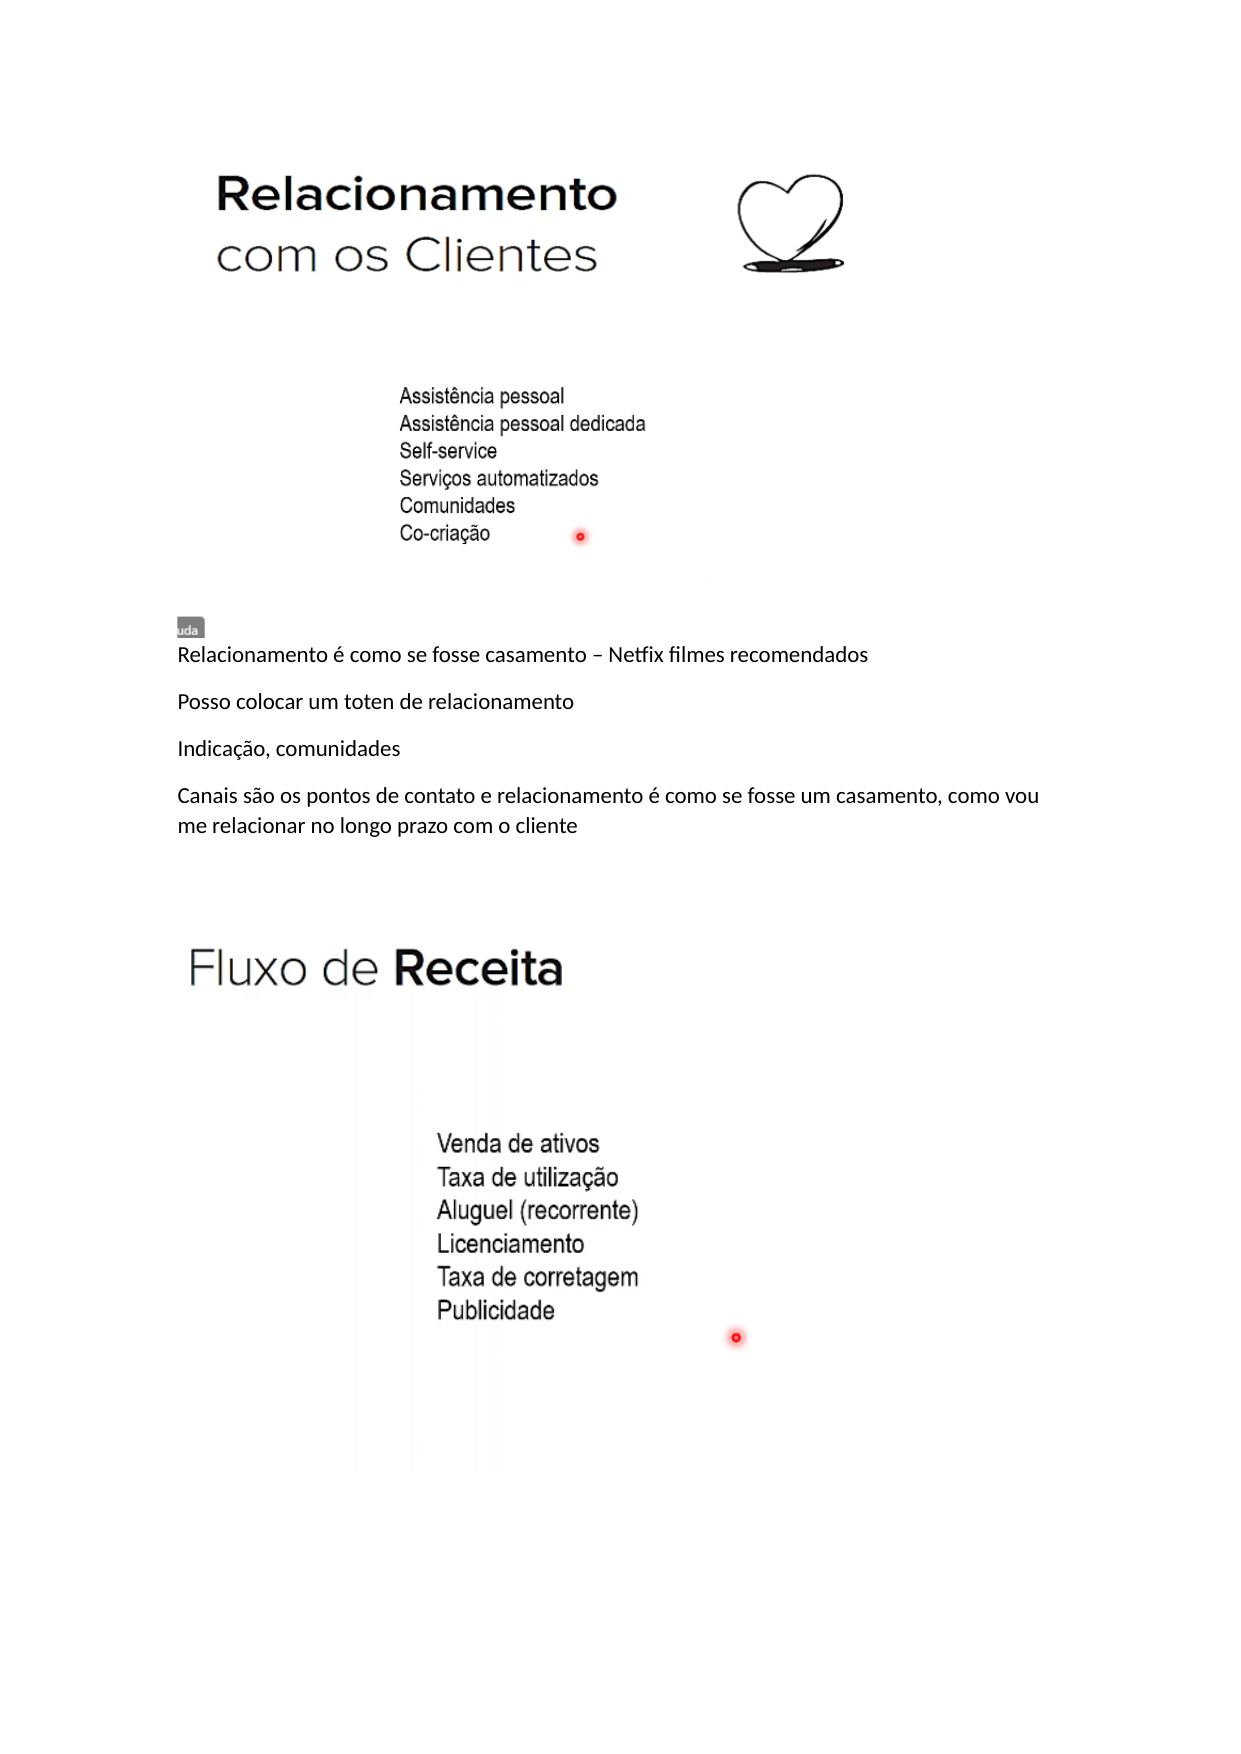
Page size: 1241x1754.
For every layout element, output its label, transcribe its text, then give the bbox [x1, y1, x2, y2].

text Posso colocar um toten de relacionamento [177, 687, 1063, 715]
text Relacionamento é como se fosse casamento – Netfix filmes recomendados [177, 638, 1063, 668]
text Indicação, comunidades [177, 734, 1063, 762]
picture [177, 904, 1063, 1473]
text Canais são os pontos de contato e relacionamento é como se fosse um casamento, como vou me relacionar no longo prazo com o cliente [177, 781, 1063, 839]
picture [177, 147, 1063, 638]
